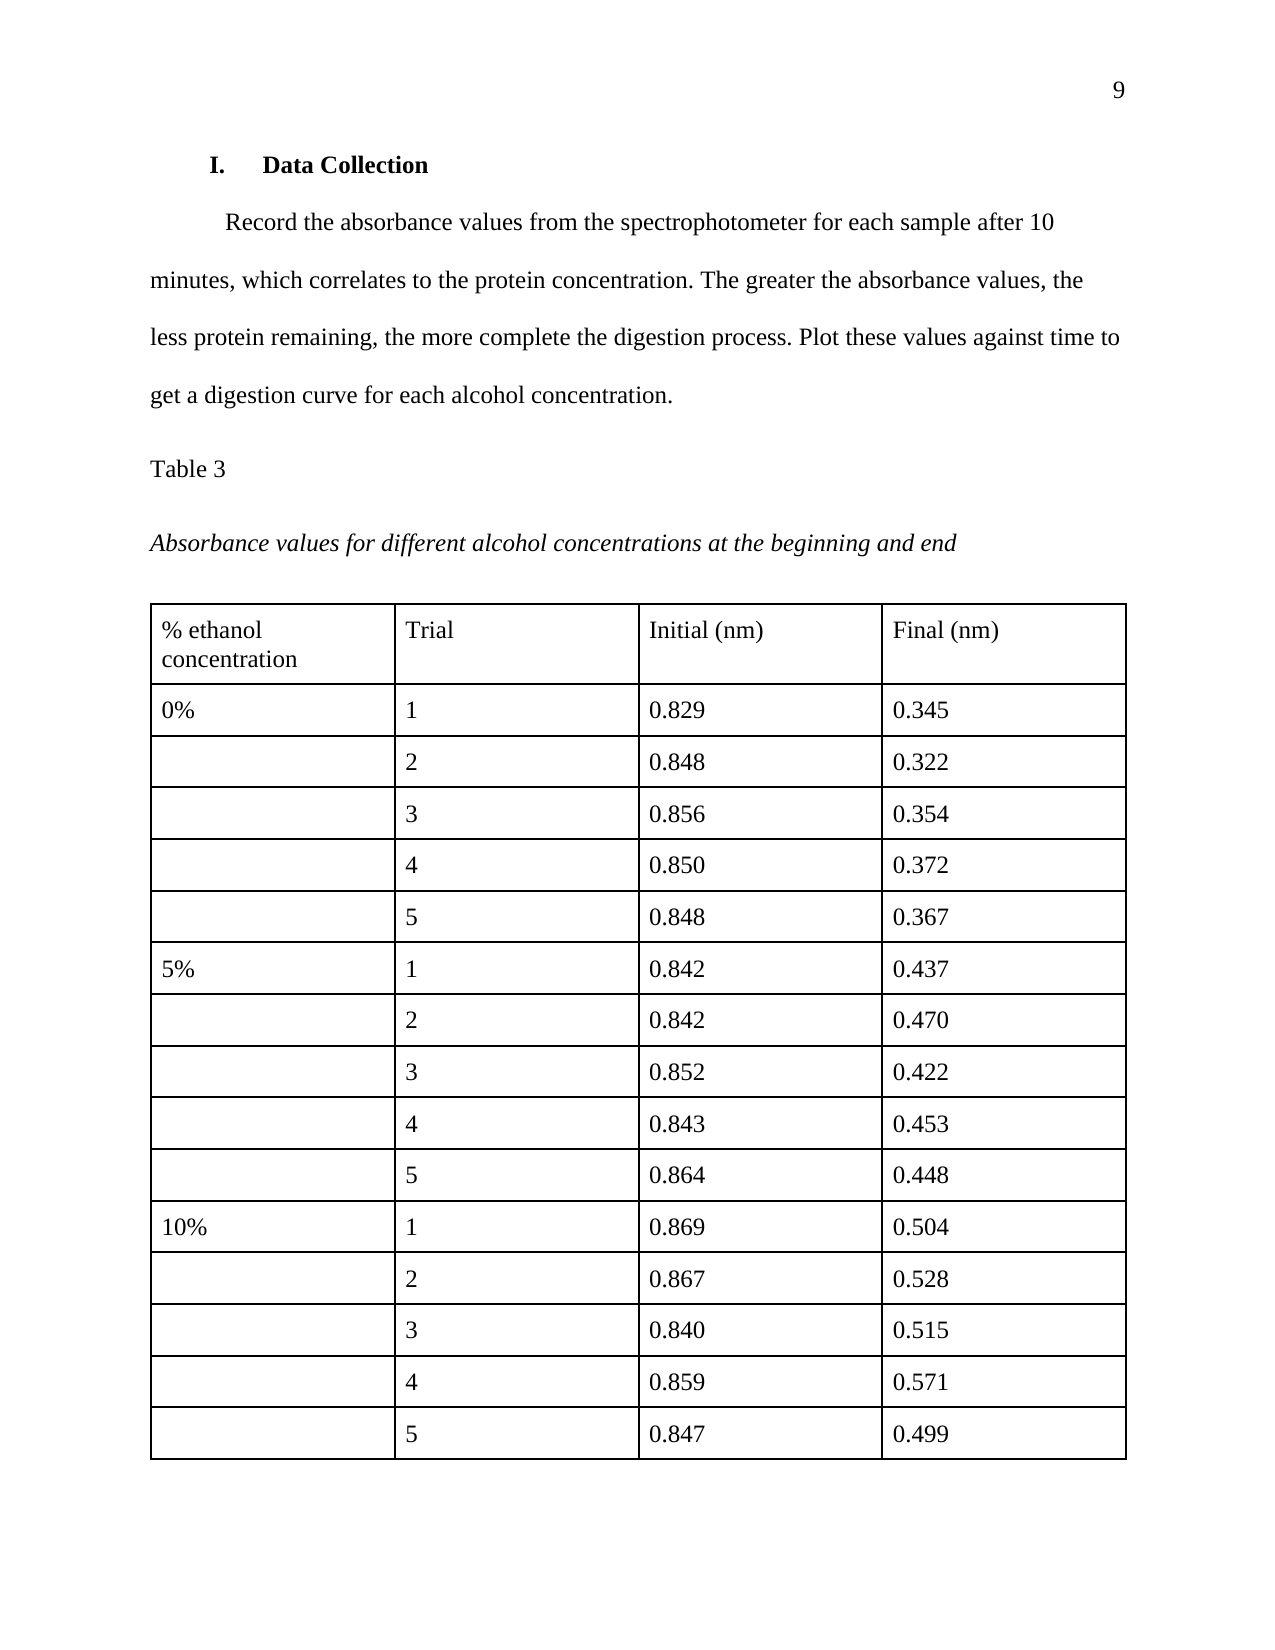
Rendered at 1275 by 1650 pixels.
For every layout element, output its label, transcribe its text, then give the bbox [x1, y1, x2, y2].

table_cell 0.840 [640, 1305, 881, 1354]
table_cell 0.422 [883, 1047, 1125, 1096]
table_cell 1 [396, 943, 638, 993]
table_cell 0.345 [883, 685, 1125, 734]
table_cell 0.850 [640, 840, 881, 889]
table_cell 4 [396, 840, 638, 889]
table_cell 0.848 [640, 737, 881, 786]
table_cell 0.437 [883, 943, 1125, 993]
table_cell 0.864 [640, 1150, 881, 1199]
table_cell 0.322 [883, 737, 1125, 786]
table_cell 3 [396, 1047, 638, 1096]
table_cell 3 [396, 788, 638, 838]
table_cell 0.453 [883, 1098, 1125, 1148]
table_cell [152, 1150, 394, 1199]
table_cell 0.867 [640, 1253, 881, 1303]
table_cell 0.354 [883, 788, 1125, 838]
text Table 3 [150, 454, 1125, 483]
table_cell 0.372 [883, 840, 1125, 889]
table_cell 0.859 [640, 1357, 881, 1406]
text Record the absorbance values from the spectrophotometer for each sample after 10 minutes, which correlates to the protein concentration. The greater the absorbance values, the less protein remaining, the more complete the digestion process. Plot these values against time to get a digestion curve for each alcohol concentration. [150, 207, 1125, 409]
table_cell [152, 1305, 394, 1354]
table_cell 0.842 [640, 943, 881, 993]
table_cell 1 [396, 1202, 638, 1251]
table_cell 0.448 [883, 1150, 1125, 1199]
table_cell 0.515 [883, 1305, 1125, 1354]
table_cell 0.842 [640, 995, 881, 1044]
subtitle Data Collection [225, 150, 1125, 179]
table_cell 0.528 [883, 1253, 1125, 1303]
table_header % ethanol concentration [152, 605, 394, 683]
table_cell 0.852 [640, 1047, 881, 1096]
table_cell 5 [396, 892, 638, 941]
table_cell [152, 892, 394, 941]
table_cell 0.470 [883, 995, 1125, 1044]
table_header Initial (nm) [640, 605, 881, 683]
table_header Final (nm) [883, 605, 1125, 683]
table_cell [152, 840, 394, 889]
table_cell 5 [396, 1408, 638, 1458]
table_cell [152, 1098, 394, 1148]
table_cell 0.843 [640, 1098, 881, 1148]
table_cell [152, 1408, 394, 1458]
table_cell [152, 1047, 394, 1096]
table_cell 0.571 [883, 1357, 1125, 1406]
table_cell 5 [396, 1150, 638, 1199]
table_cell 2 [396, 995, 638, 1044]
table_cell 0.856 [640, 788, 881, 838]
table_cell 0.847 [640, 1408, 881, 1458]
table_cell [152, 737, 394, 786]
table_cell 0.499 [883, 1408, 1125, 1458]
table_cell 0.848 [640, 892, 881, 941]
table_cell 0.367 [883, 892, 1125, 941]
table_cell [152, 788, 394, 838]
table_cell [152, 1357, 394, 1406]
table_cell [152, 1253, 394, 1303]
table_header Trial [396, 605, 638, 683]
text Absorbance values for different alcohol concentrations at the beginning and end [150, 528, 1125, 557]
table_cell 0.869 [640, 1202, 881, 1251]
table_cell 3 [396, 1305, 638, 1354]
table_cell 4 [396, 1357, 638, 1406]
table_cell 4 [396, 1098, 638, 1148]
table_cell 10% [152, 1202, 394, 1251]
table_cell [152, 995, 394, 1044]
table_cell 1 [396, 685, 638, 734]
table_cell 0.829 [640, 685, 881, 734]
table_cell 0.504 [883, 1202, 1125, 1251]
table_cell 5% [152, 943, 394, 993]
table_cell 2 [396, 1253, 638, 1303]
table_cell 2 [396, 737, 638, 786]
table_cell 0% [152, 685, 394, 734]
